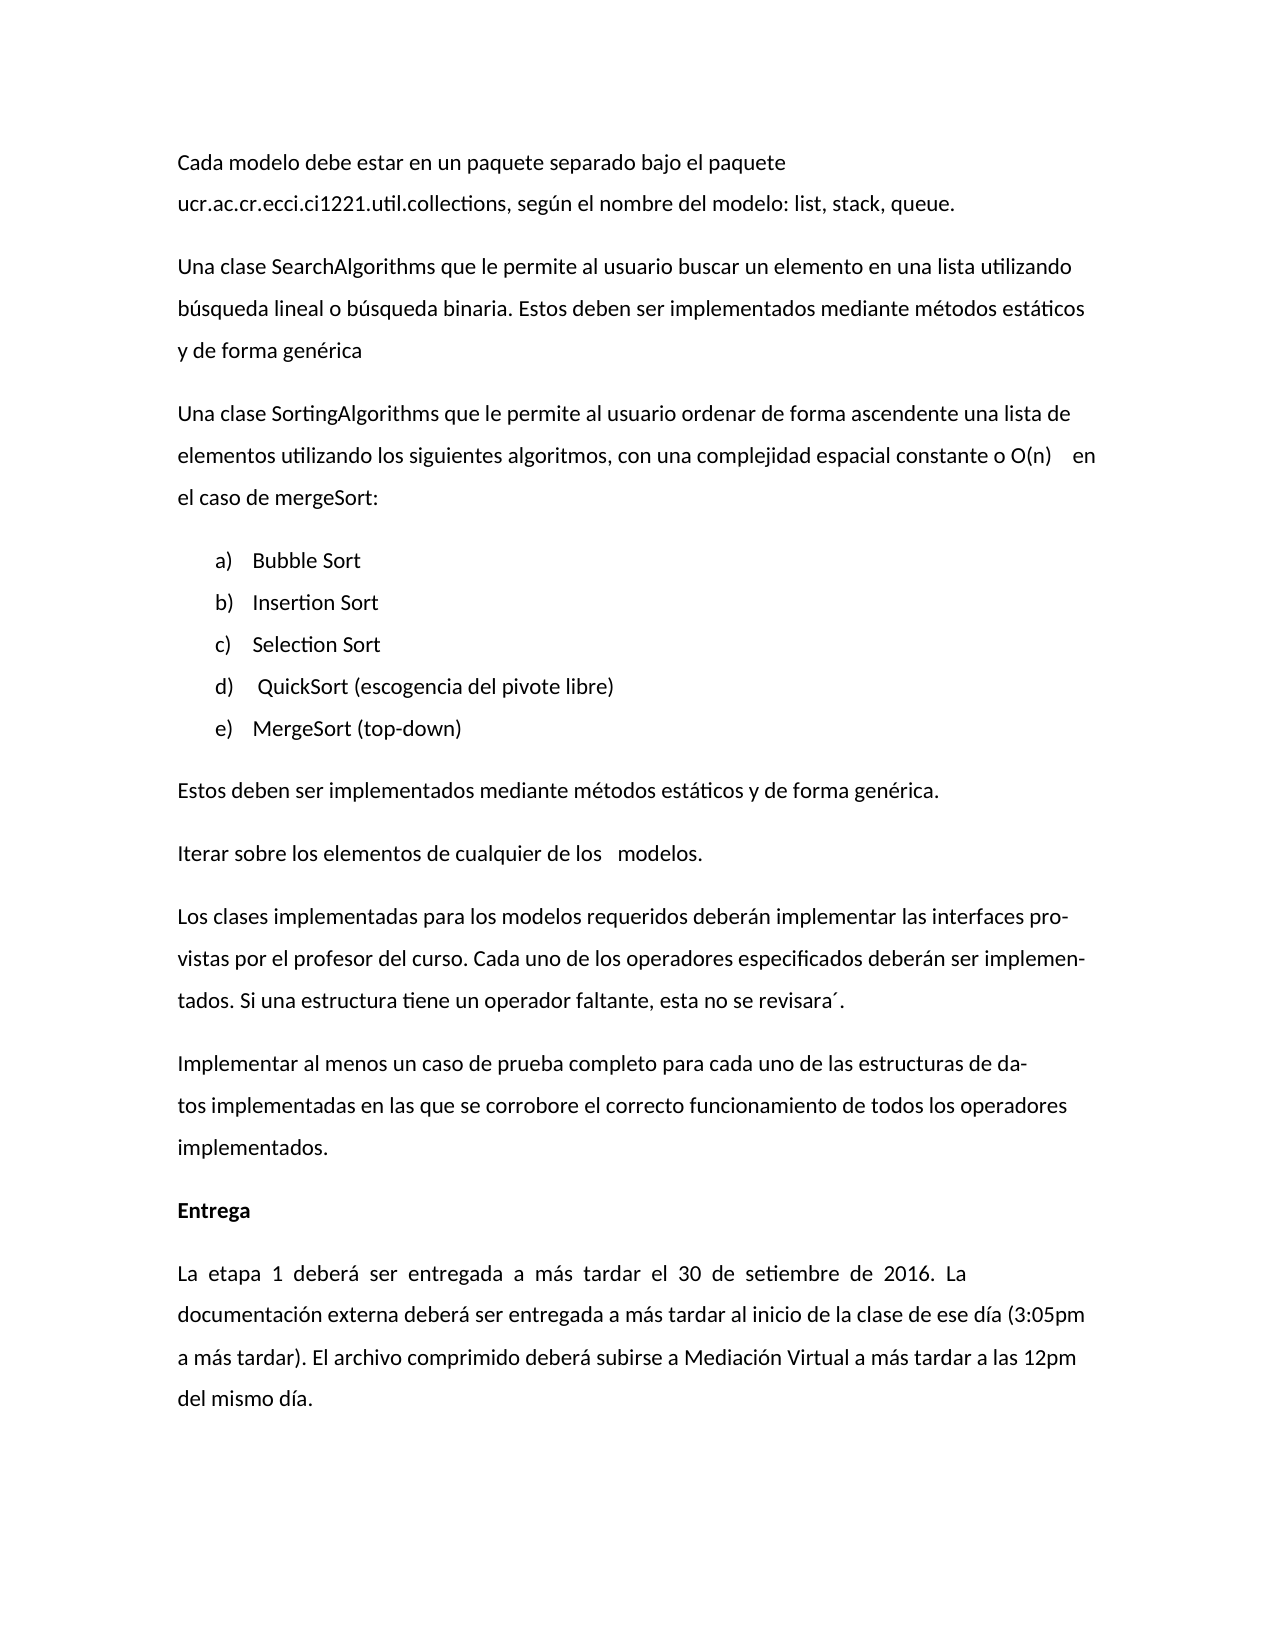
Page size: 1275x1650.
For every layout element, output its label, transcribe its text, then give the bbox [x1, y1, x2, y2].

text Los clases implementadas para los modelos requeridos deberán implementar las interfaces pro- vistas por el profesor del curso. Cada uno de los operadores especificados deberán ser implemen- tados. Si una estructura tiene un operador faltante, esta no se revisara´. [177, 902, 1098, 1014]
text Una clase SearchAlgorithms que le permite al usuario buscar un elemento en una lista utilizando búsqueda lineal o búsqueda binaria. Estos deben ser implementados mediante métodos estáticos y de forma genérica [177, 252, 1098, 364]
list QuickSort (escogencia del pivote libre) [215, 672, 1098, 700]
list Bubble Sort [215, 546, 1098, 574]
text La etapa 1 deberá ser entregada a más tardar el 30 de setiembre de 2016. La documentación externa deberá ser entregada a más tardar al inicio de la clase de ese día (3:05pm a más tardar). El archivo comprimido deberá subirse a Mediación Virtual a más tardar a las 12pm del mismo día. [177, 1259, 1098, 1413]
text Entrega [177, 1196, 1098, 1224]
list Insertion Sort [215, 588, 1098, 616]
text Cada modelo debe estar en un paquete separado bajo el paquete ucr.ac.cr.ecci.ci1221.util.collections, según el nombre del modelo: list, stack, queue. [177, 148, 1098, 218]
list MergeSort (top-down) [215, 714, 1098, 742]
text Estos deben ser implementados mediante métodos estáticos y de forma genérica. [177, 777, 1098, 805]
text Implementar al menos un caso de prueba completo para cada uno de las estructuras de da- tos implementadas en las que se corrobore el correcto funcionamiento de todos los operadores implementados. [177, 1049, 1098, 1161]
text Iterar sobre los elementos de cualquier de los modelos. [177, 839, 1098, 867]
text Una clase SortingAlgorithms que le permite al usuario ordenar de forma ascendente una lista de elementos utilizando los siguientes algoritmos, con una complejidad espacial constante o O(n) en el caso de mergeSort: [177, 399, 1098, 511]
list Selection Sort [215, 630, 1098, 658]
